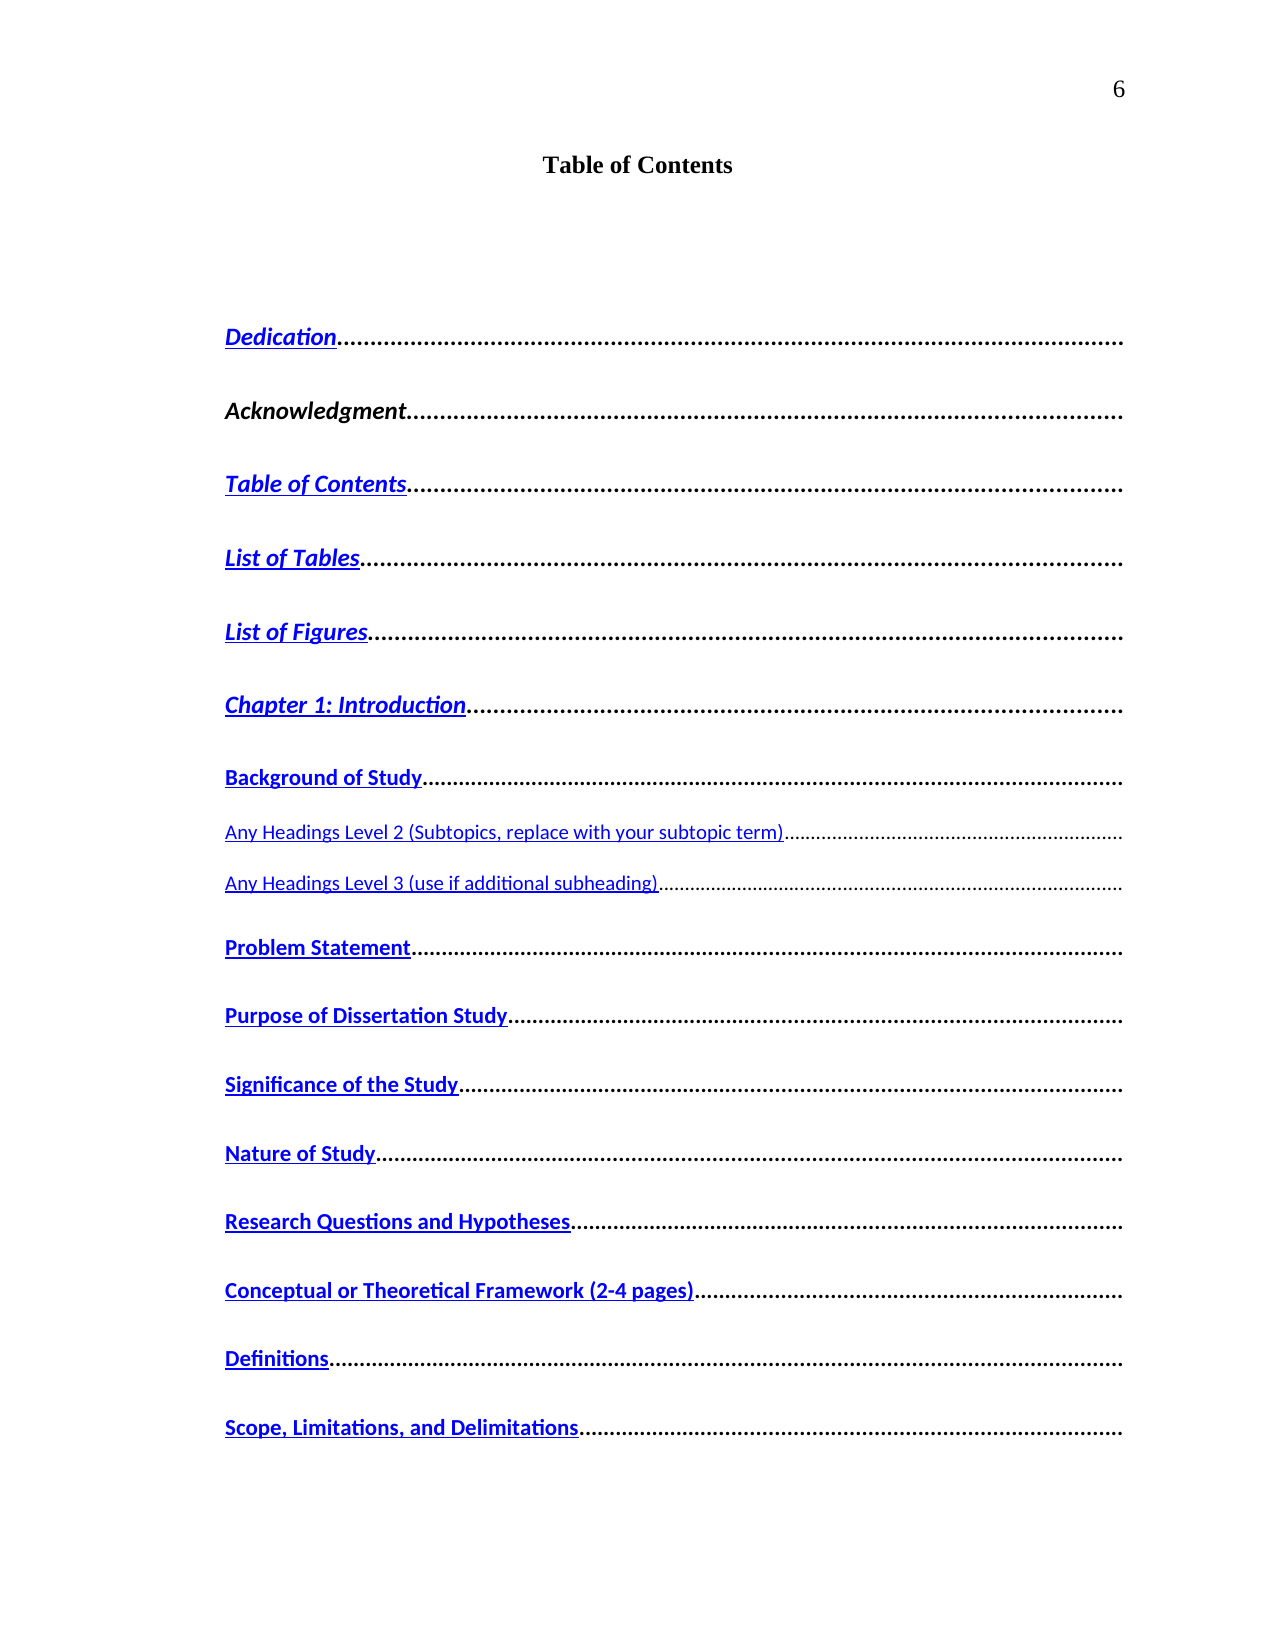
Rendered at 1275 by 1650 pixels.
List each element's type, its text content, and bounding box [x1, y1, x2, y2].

text Nature of Study [175, 1139, 1125, 1167]
text Scope, Limitations, and Delimitations [175, 1413, 1125, 1441]
text Purpose of Dissertation Study [175, 1002, 1125, 1029]
text Problem Statement [175, 933, 1125, 961]
text Dedication [150, 322, 1125, 352]
subtitle Table of Contents [150, 150, 1125, 179]
text Conceptual or Theoretical Framework (2-4 pages) [175, 1276, 1125, 1304]
text Acknowledgment [150, 395, 1125, 426]
text Significance of the Study [175, 1070, 1125, 1098]
text Any Headings Level 3 (use if additional subheading) [225, 870, 1125, 895]
text Chapter 1: Introduction [150, 689, 1125, 720]
text Table of Contents [150, 469, 1125, 499]
text List of Figures [150, 616, 1125, 646]
text List of Tables [150, 542, 1125, 573]
text Definitions [175, 1344, 1125, 1372]
text Research Questions and Hypotheses [175, 1207, 1125, 1235]
text Background of Study [175, 763, 1125, 791]
text Any Headings Level 2 (Subtopics, replace with your subtopic term) [200, 819, 1125, 844]
